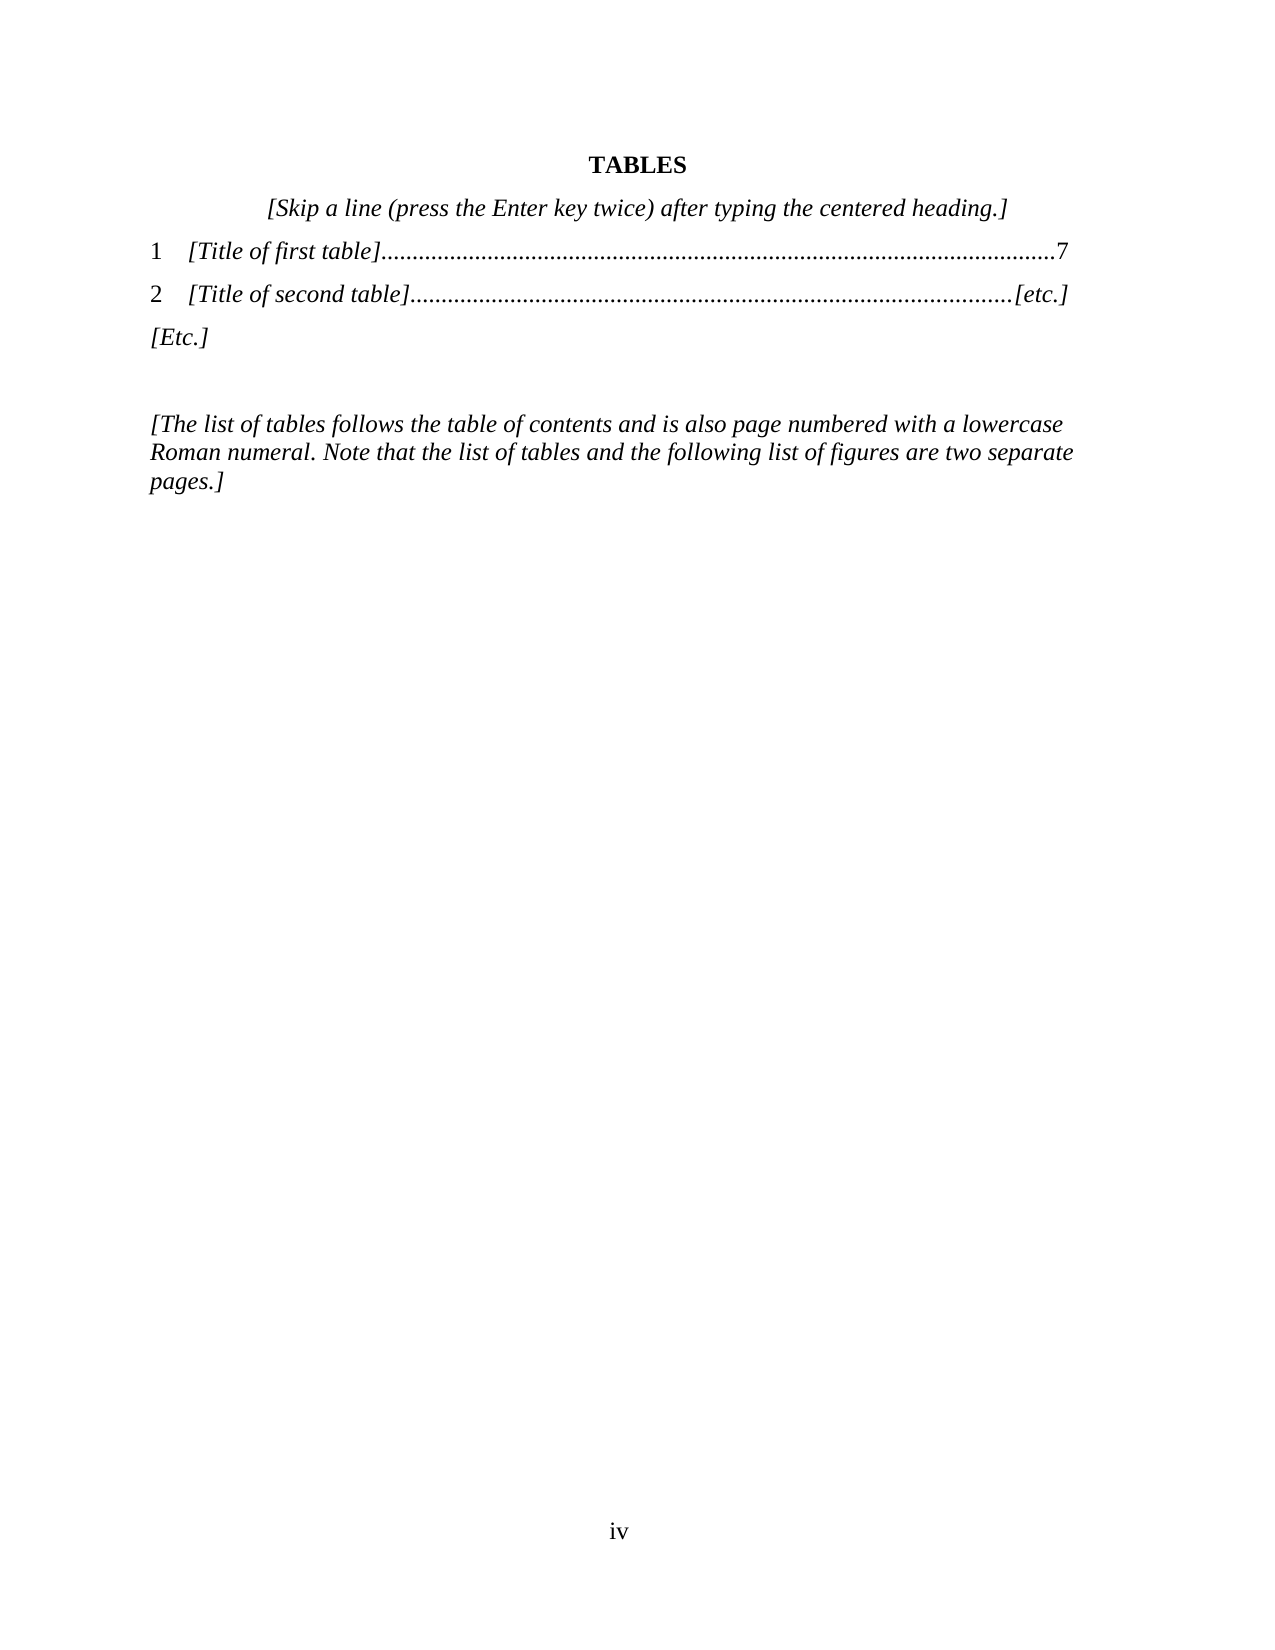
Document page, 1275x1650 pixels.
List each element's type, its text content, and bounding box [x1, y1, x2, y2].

text [The list of tables follows the table of contents and is also page numbered with a lowercase Roman numeral. Note that the list of tables and the following list of figures are two separate pages.] [150, 409, 1125, 495]
text [Etc.] [150, 322, 1125, 351]
text [Skip a line (press the Enter key twice) after typing the centered heading.] [150, 193, 1125, 222]
text 1 [Title of first table] 7 [150, 236, 1125, 265]
text TABLES [150, 150, 1125, 179]
text 2 [Title of second table] [etc.] [150, 279, 1125, 308]
